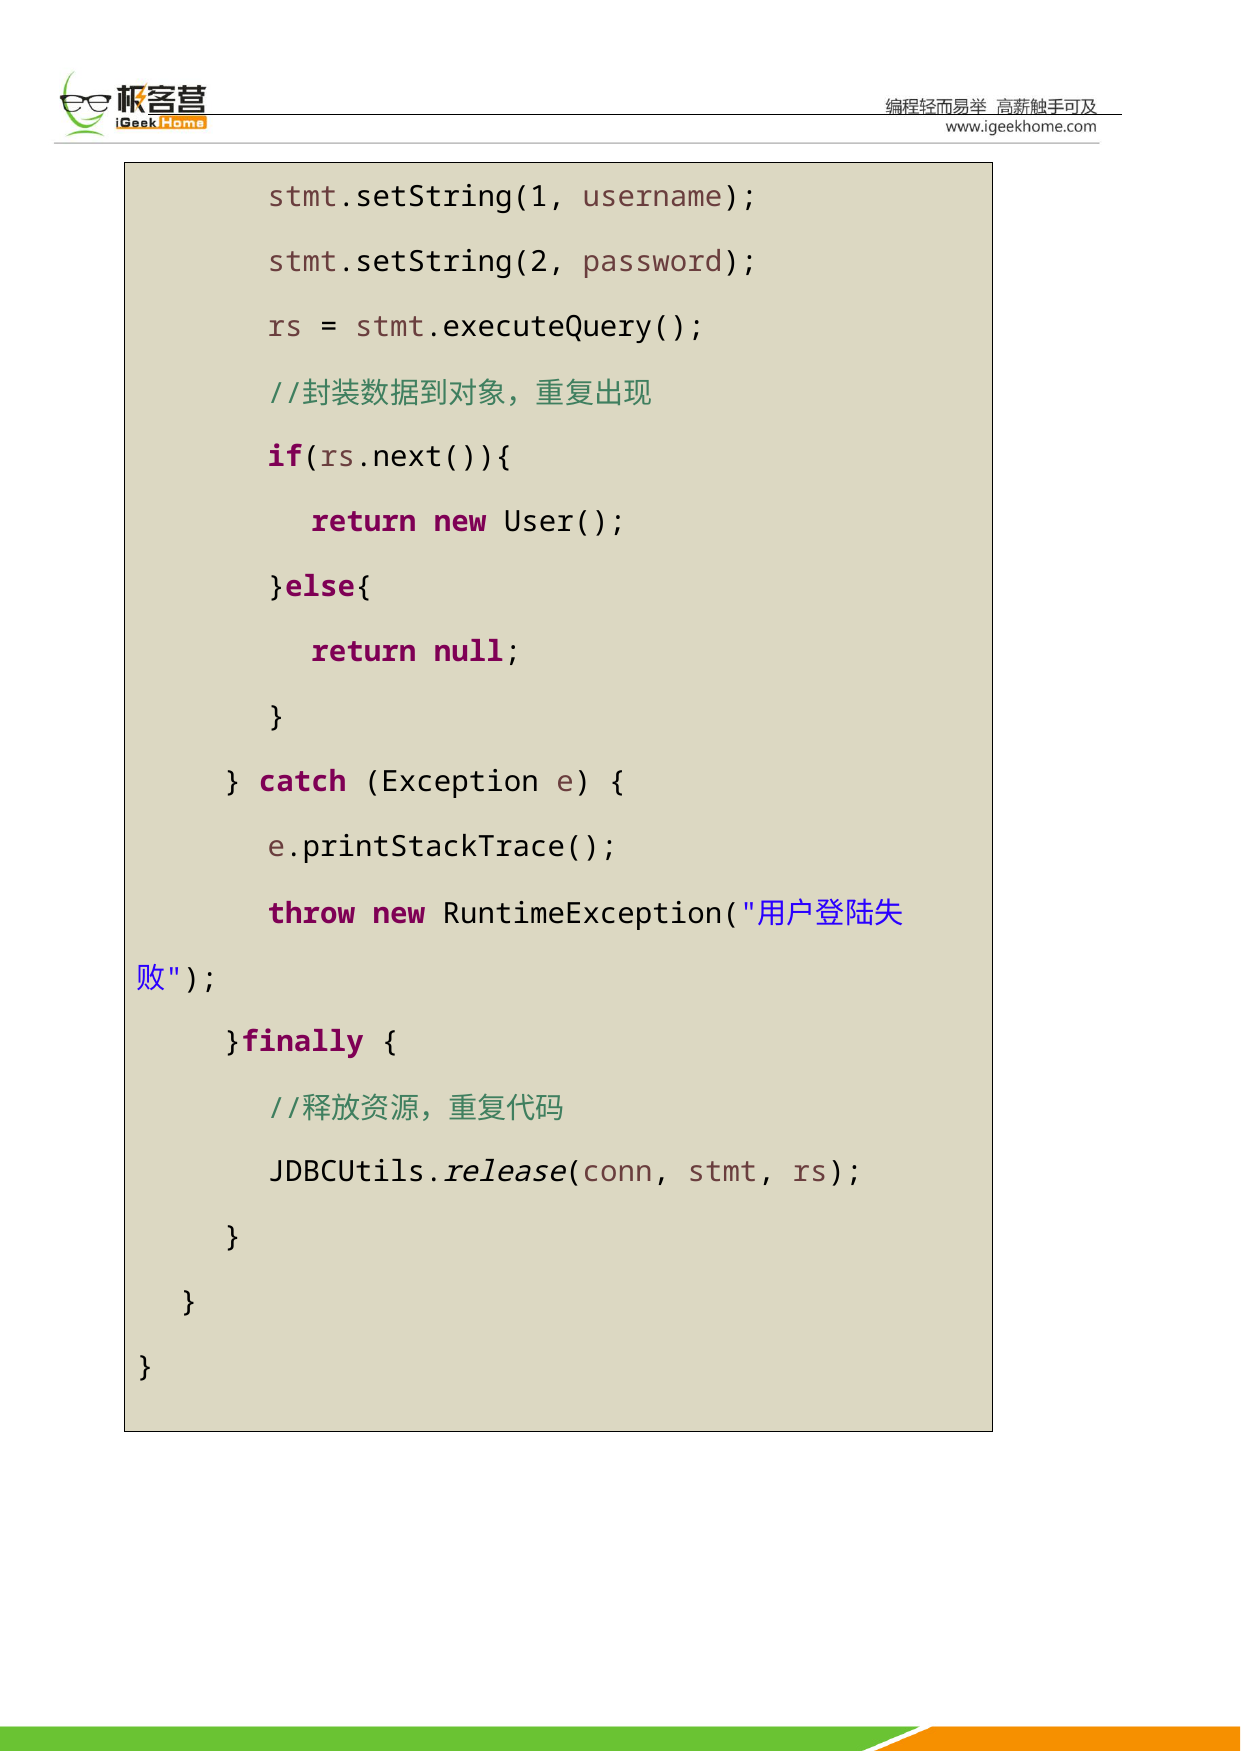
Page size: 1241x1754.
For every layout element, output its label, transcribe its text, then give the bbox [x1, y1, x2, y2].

picture [0, 1688, 1241, 1751]
picture [0, 1, 1203, 151]
